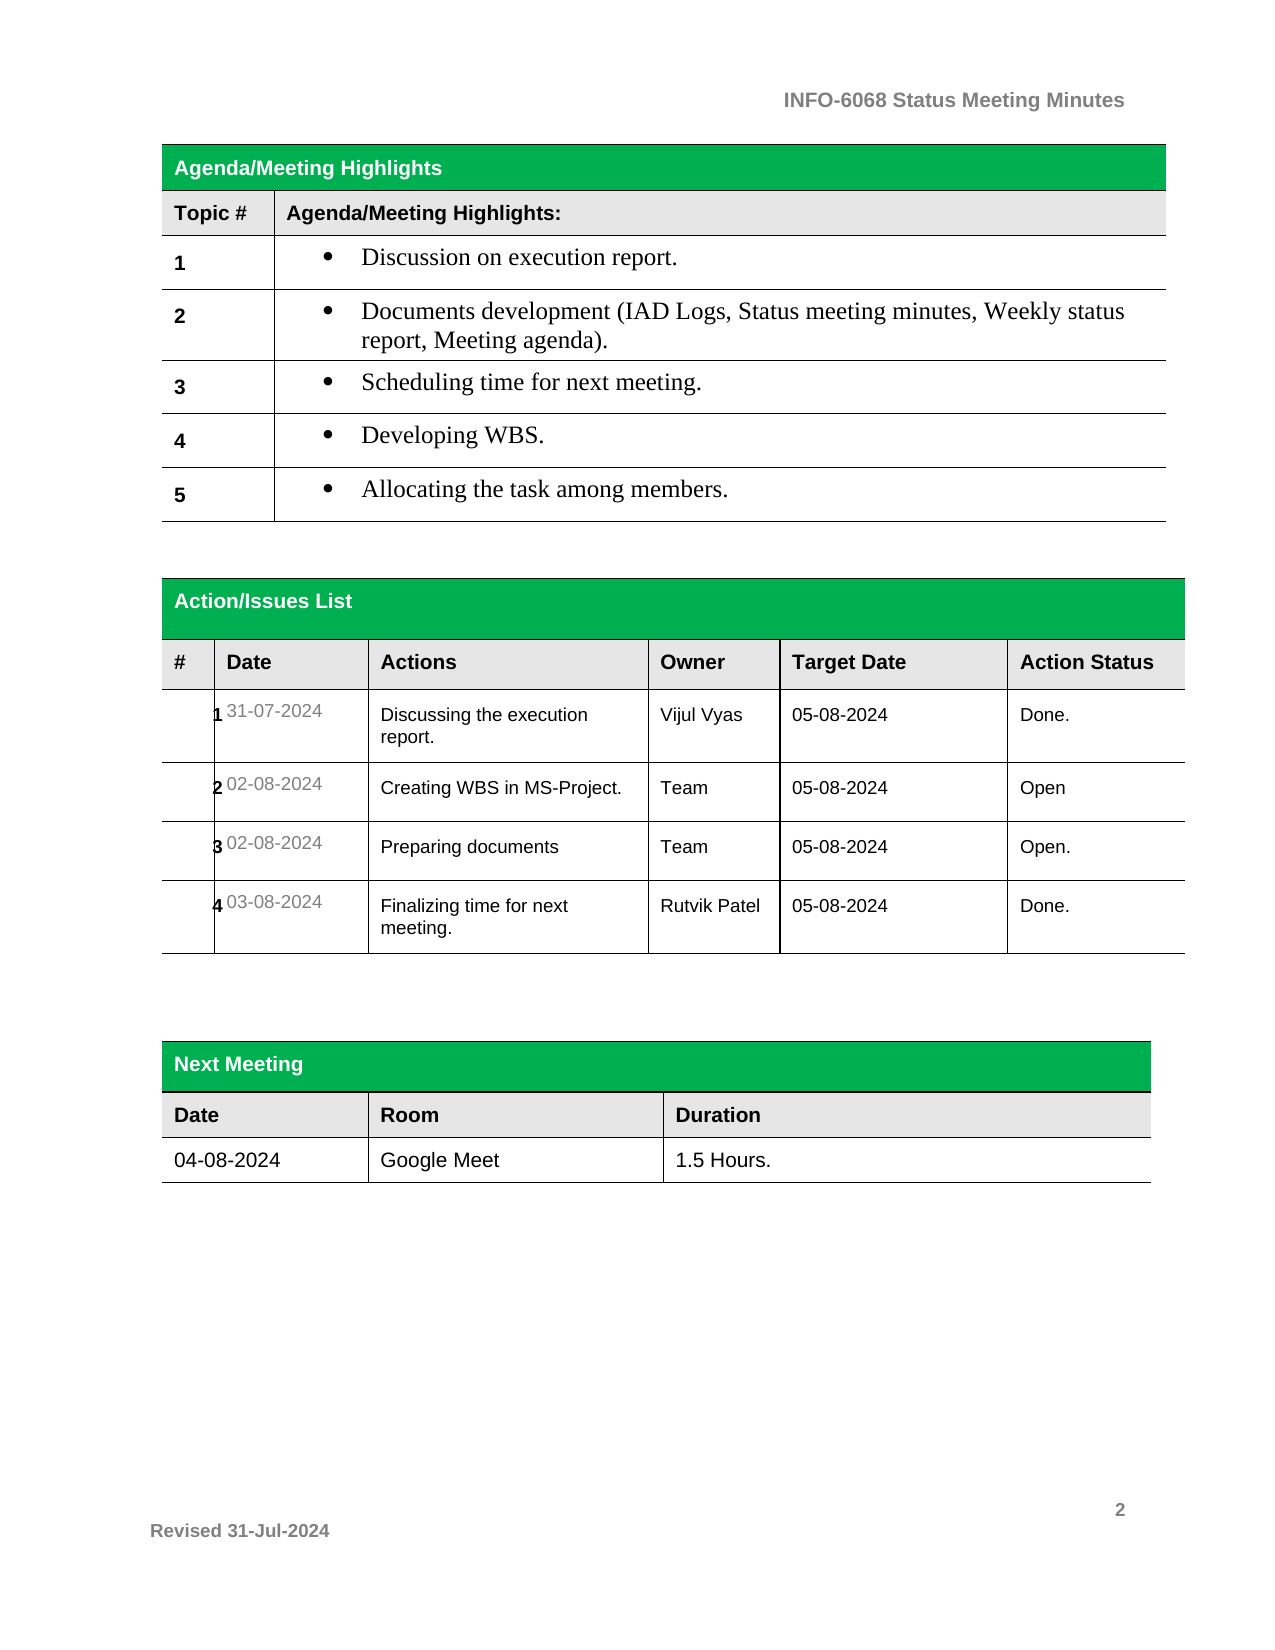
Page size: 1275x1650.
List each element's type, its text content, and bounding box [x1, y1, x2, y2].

table_cell Open. [1008, 822, 1185, 879]
table_cell [162, 763, 214, 821]
table_cell 1.5 Hours. [664, 1138, 1151, 1182]
table_cell Developing WBS. [275, 414, 1166, 467]
table_cell Discussing the execution report. [369, 690, 648, 762]
table_cell Scheduling time for next meeting. [275, 361, 1166, 413]
table_cell Preparing documents [369, 822, 648, 879]
table_cell Documents development (IAD Logs, Status meeting minutes, Weekly status report, Meeting agenda). [275, 290, 1166, 359]
table_cell [162, 236, 274, 289]
table_cell Discussion on execution report. [275, 236, 1166, 289]
table_cell Date [215, 640, 368, 689]
table_cell Rutvik Patel [649, 881, 779, 952]
table_cell Creating WBS in MS-Project. [369, 763, 648, 821]
table_header Next Meeting [162, 1042, 1151, 1091]
table_cell 02-08-2024 [215, 822, 368, 879]
table_cell Team [649, 822, 779, 879]
table_cell [162, 690, 214, 762]
table_cell Team [649, 763, 779, 821]
table_cell [162, 881, 214, 952]
table_cell [162, 361, 274, 413]
table_cell Target Date [781, 640, 1007, 689]
table_cell 05-08-2024 [781, 822, 1007, 879]
table_cell Actions [369, 640, 648, 689]
table_cell Date [162, 1093, 368, 1137]
table_cell 05-08-2024 [781, 763, 1007, 821]
table_cell [162, 822, 214, 879]
table_cell Action Status [1008, 640, 1185, 689]
table_cell Owner [649, 640, 779, 689]
table_cell Room [369, 1093, 663, 1137]
table_cell 05-08-2024 [781, 881, 1007, 952]
table_cell Done. [1008, 690, 1185, 762]
table_cell [162, 290, 274, 359]
table_cell Allocating the task among members. [275, 468, 1166, 521]
table_cell Google Meet [369, 1138, 663, 1182]
table_cell Topic # [162, 191, 274, 235]
table_cell Open [1008, 763, 1185, 821]
table_cell Finalizing time for next meeting. [369, 881, 648, 952]
table_cell Agenda/Meeting Highlights: [275, 191, 1166, 235]
table_cell 31-07-2024 [215, 690, 368, 762]
table_cell 03-08-2024 [215, 881, 368, 952]
table_cell [162, 468, 274, 521]
table_cell [162, 414, 274, 467]
table_cell 02-08-2024 [215, 763, 368, 821]
table_cell 05-08-2024 [781, 690, 1007, 762]
table_cell # [162, 640, 214, 689]
table_cell Vijul Vyas [649, 690, 779, 762]
table_header Action/Issues List [162, 579, 1185, 639]
table_cell Done. [1008, 881, 1185, 952]
table_header Agenda/Meeting Highlights [162, 145, 1166, 190]
table_cell Duration [664, 1093, 1151, 1137]
table_cell 04-08-2024 [162, 1138, 368, 1182]
